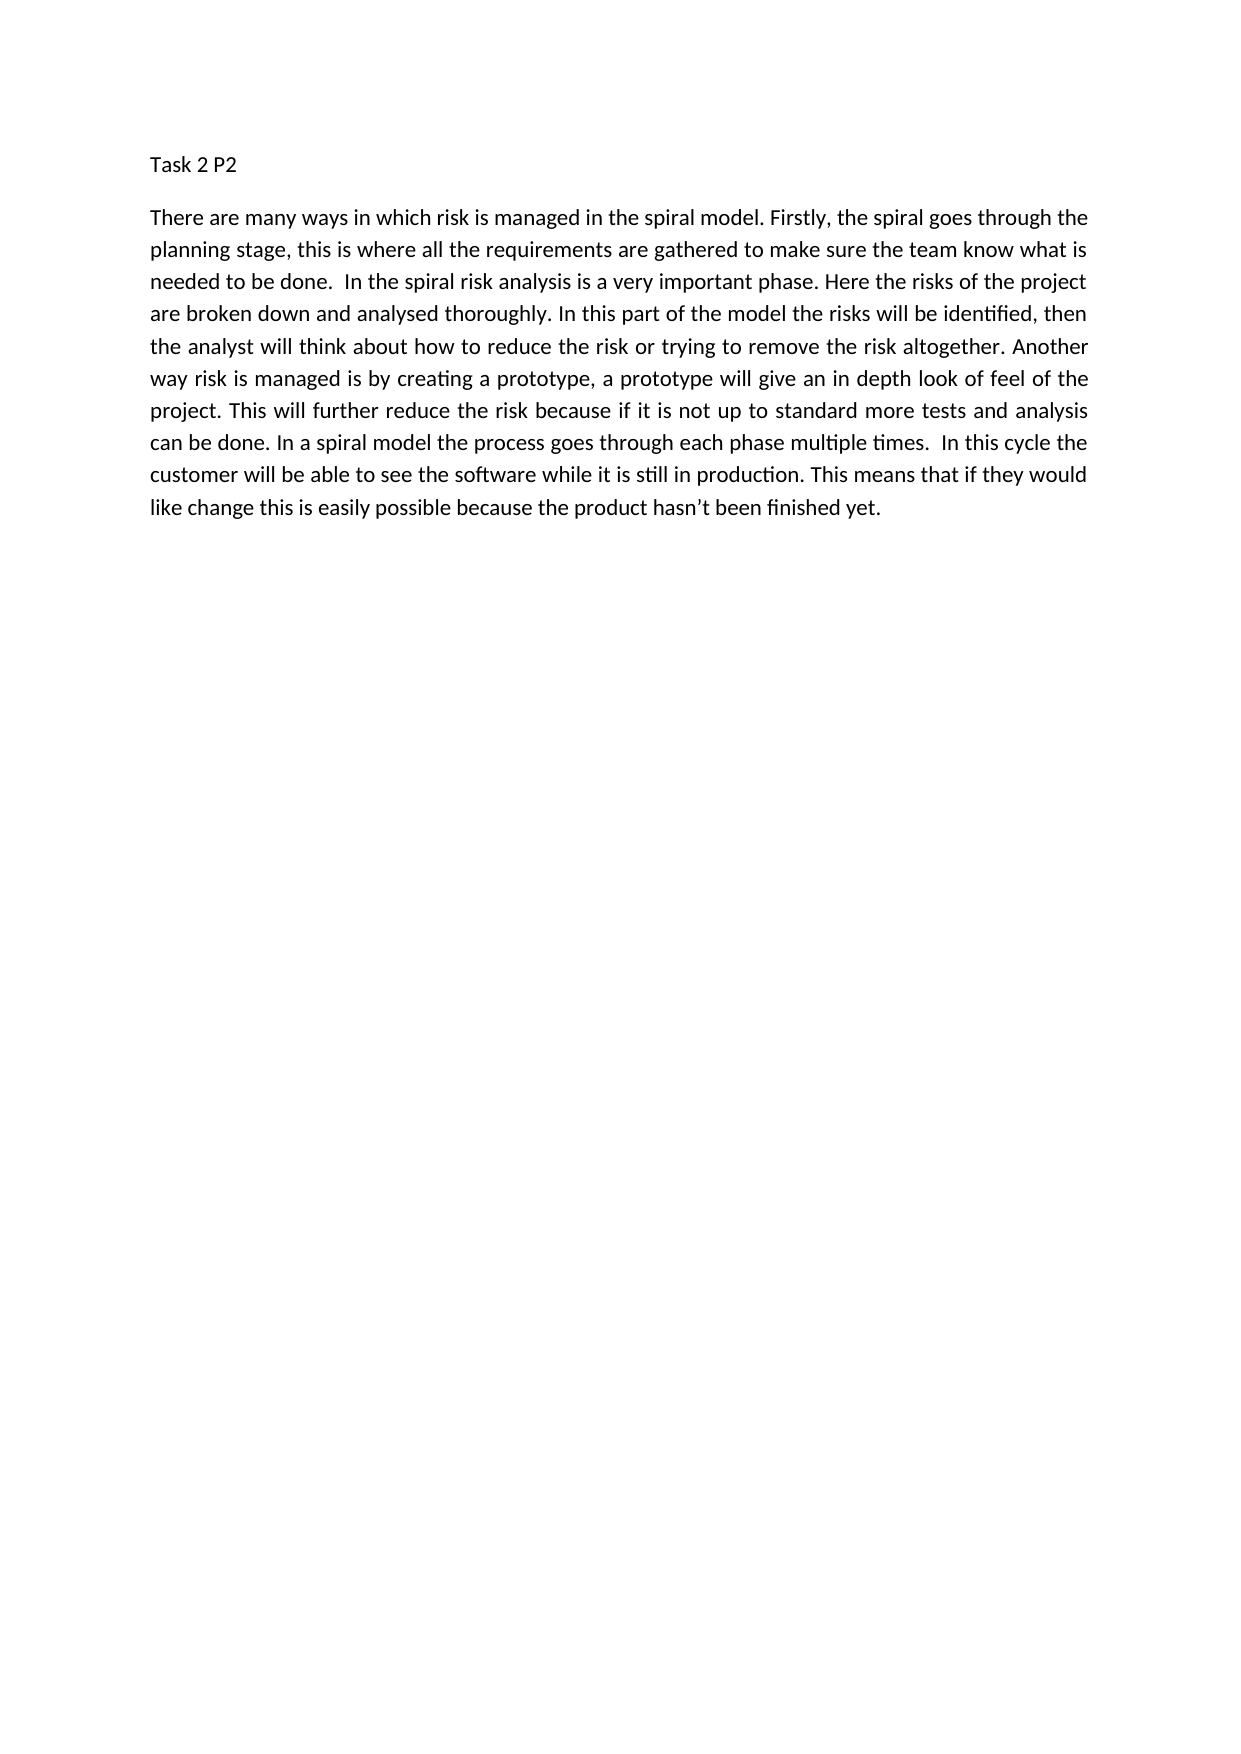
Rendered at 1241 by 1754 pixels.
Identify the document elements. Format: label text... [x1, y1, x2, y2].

text There are many ways in which risk is managed in the spiral model. Firstly, the spiral goes through the planning stage, this is where all the requirements are gathered to make sure the team know what is needed to be done. In the spiral risk analysis is a very important phase. Here the risks of the project are broken down and analysed thoroughly. In this part of the model the risks will be identified, then the analyst will think about how to reduce the risk or trying to remove the risk altogether. Another way risk is managed is by creating a prototype, a prototype will give an in depth look of feel of the project. This will further reduce the risk because if it is not up to standard more tests and analysis can be done. In a spiral model the process goes through each phase multiple times. In this cycle the customer will be able to see the software while it is still in production. This means that if they would like change this is easily possible because the product hasn’t been finished yet. [150, 203, 1090, 521]
text Task 2 P2 [150, 150, 1090, 178]
